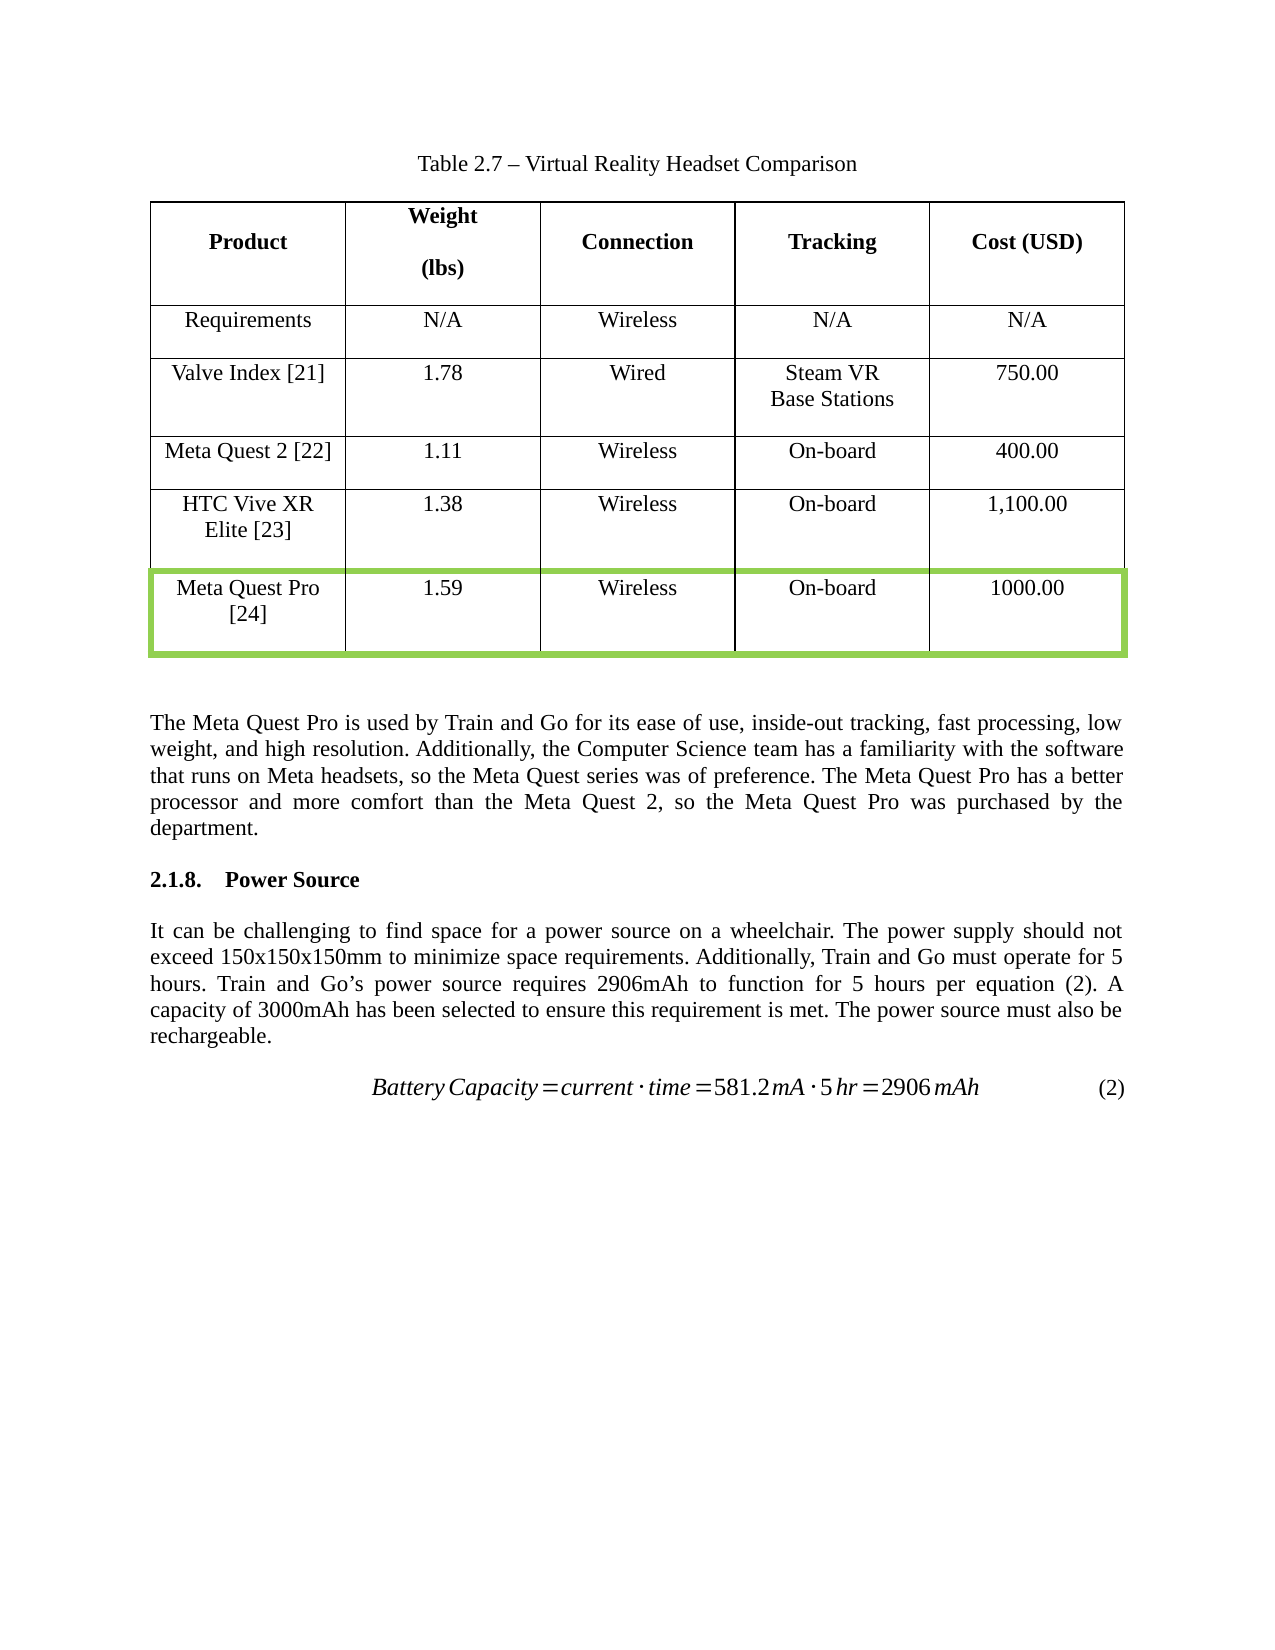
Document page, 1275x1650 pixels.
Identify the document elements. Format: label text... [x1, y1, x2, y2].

text It can be challenging to find space for a power source on a wheelchair. The power supply should not exceed 150x150x150mm to minimize space requirements. Additionally, Train and Go must operate for 5 hours. Train and Go’s power source requires 2906mAh to function for 5 hours per equation (2). A capacity of 3000mAh has been selected to ensure this requirement is met. The power source must also be rechargeable. [150, 917, 1125, 1049]
table_cell Valve Index [21] [151, 359, 345, 436]
table_cell N/A [346, 306, 540, 357]
table_cell 400.00 [930, 437, 1124, 489]
table_cell On-board [736, 490, 929, 567]
table_cell On-board [736, 574, 929, 651]
table_cell 1000.00 [930, 574, 1121, 651]
table_cell Meta Quest 2 [22] [151, 437, 345, 489]
table_cell Steam VR Base Stations [736, 359, 929, 436]
table_header Tracking [736, 203, 929, 305]
table_cell N/A [930, 306, 1124, 357]
table_cell Meta Quest Pro [24] [154, 574, 345, 651]
table_cell 1,100.00 [930, 490, 1124, 567]
text (2) [150, 1074, 1125, 1101]
table_cell Requirements [151, 306, 345, 357]
table_cell N/A [736, 306, 929, 357]
table_cell Wireless [541, 306, 734, 357]
table_header Product [151, 203, 345, 305]
table_cell Wireless [541, 574, 734, 651]
table_header Connection [541, 203, 734, 305]
table_cell Wireless [541, 437, 734, 489]
text The Meta Quest Pro is used by Train and Go for its ease of use, inside-out tracking, fast processing, low weight, and high resolution. Additionally, the Computer Science team has a familiarity with the software that runs on Meta headsets, so the Meta Quest series was of preference. The Meta Quest Pro has a better processor and more comfort than the Meta Quest 2, so the Meta Quest Pro was purchased by the department. [150, 709, 1125, 841]
table_cell Wireless [541, 490, 734, 567]
text Table 2.7 – Virtual Reality Headset Comparison [150, 150, 1125, 176]
table_cell 1.11 [346, 437, 540, 489]
table_header Weight (lbs) [346, 203, 540, 305]
table_cell On-board [736, 437, 929, 489]
table_cell 1.38 [346, 490, 540, 567]
table_cell HTC Vive XR Elite [23] [151, 490, 345, 567]
subtitle Power Source [150, 866, 1125, 892]
table_cell 1.59 [346, 574, 540, 651]
table_cell 750.00 [930, 359, 1124, 436]
table_cell Wired [541, 359, 734, 436]
table_cell 1.78 [346, 359, 540, 436]
table_header Cost (USD) [930, 203, 1124, 305]
